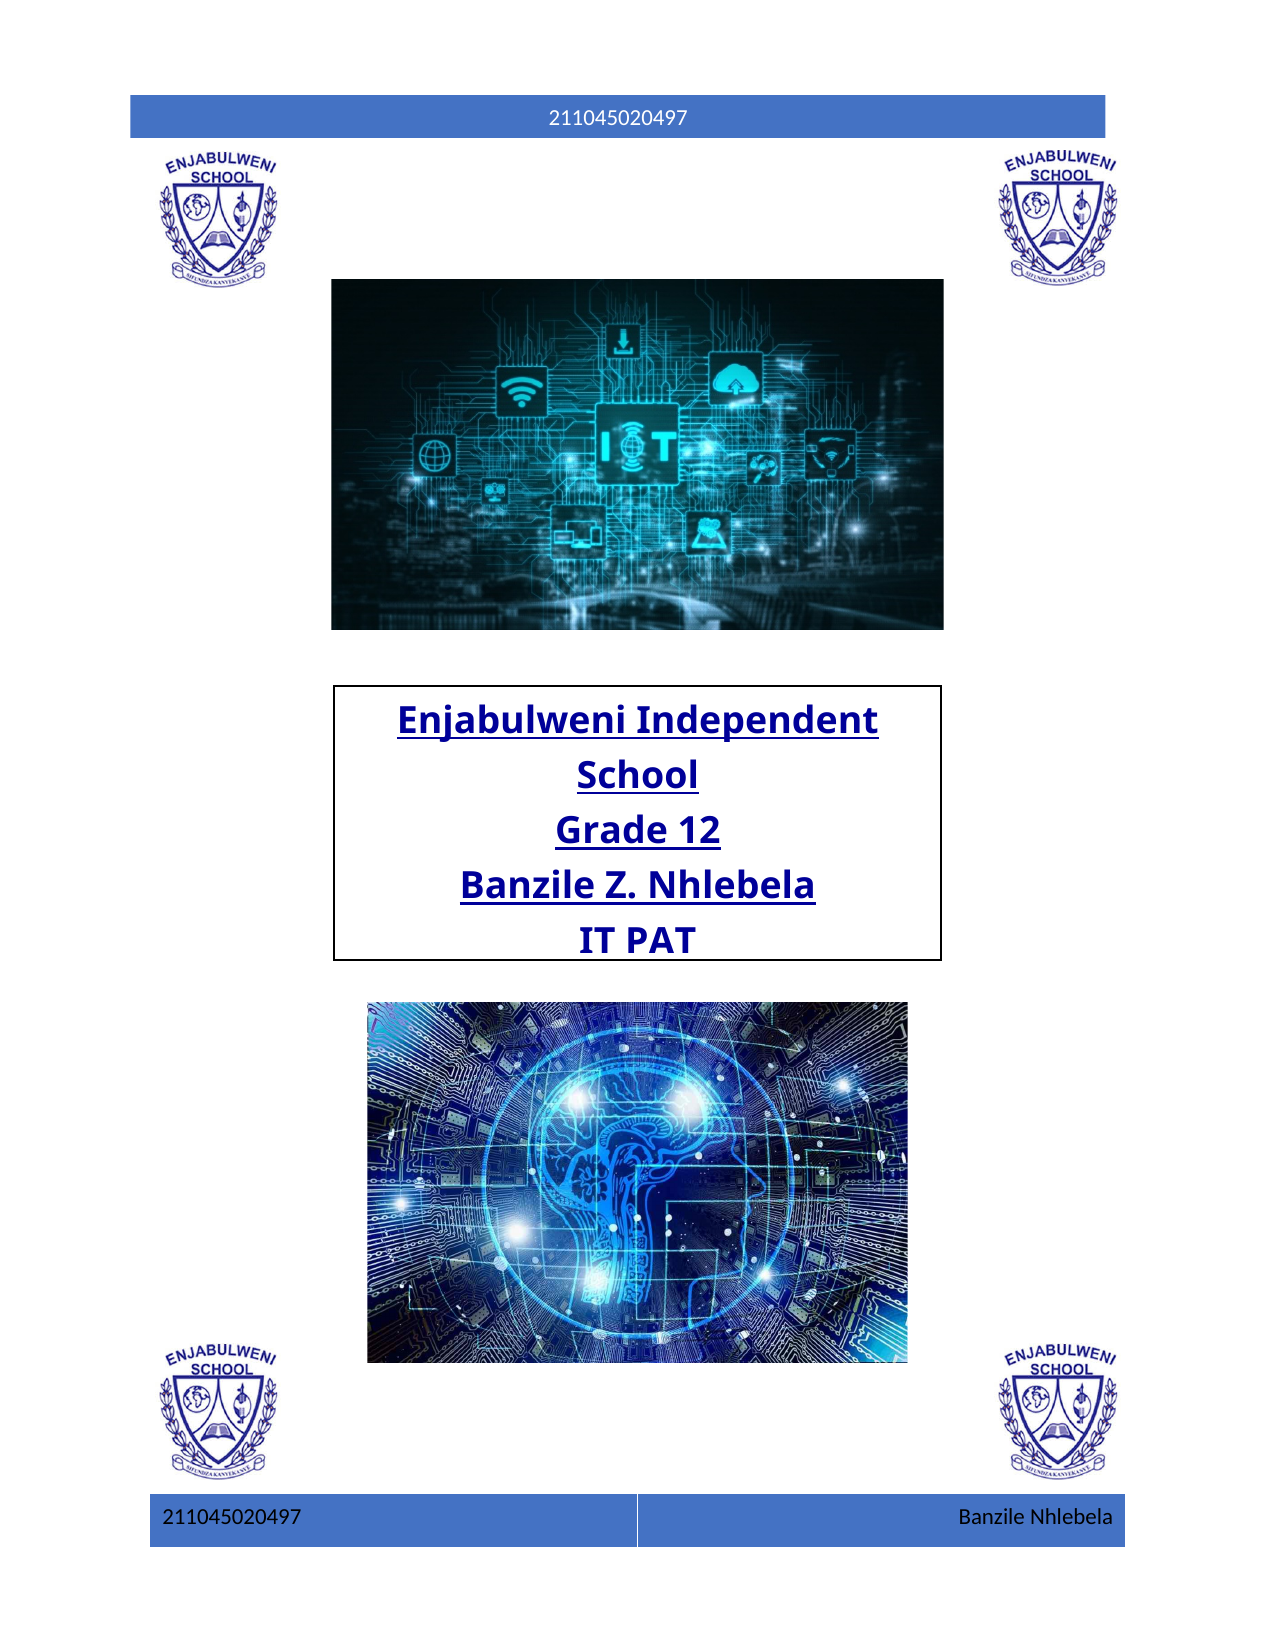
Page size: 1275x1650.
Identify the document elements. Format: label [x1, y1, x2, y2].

picture [989, 1343, 1125, 1480]
picture [150, 151, 286, 288]
picture [331, 279, 944, 630]
picture [367, 1002, 908, 1363]
picture [150, 1343, 286, 1480]
picture [989, 150, 1125, 286]
